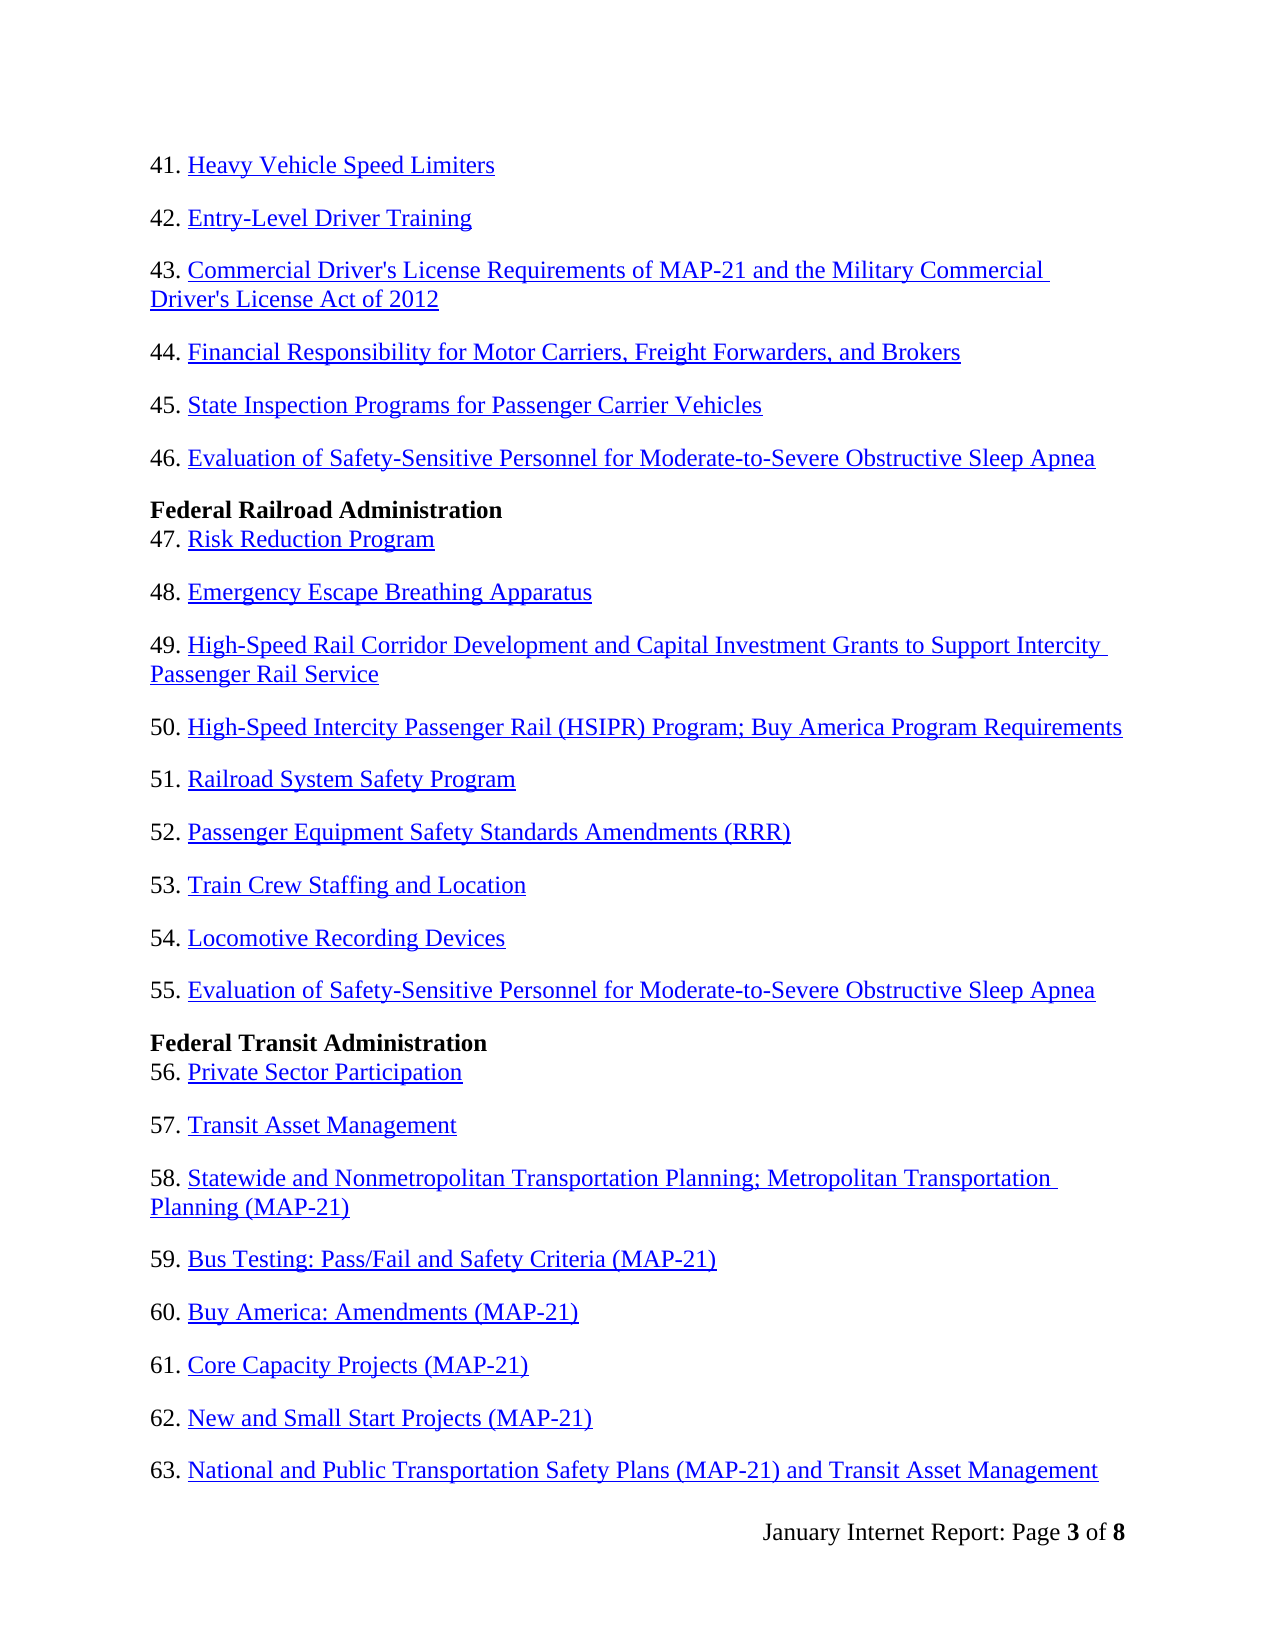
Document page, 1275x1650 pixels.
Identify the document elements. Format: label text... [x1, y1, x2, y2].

text 59. Bus Testing: Pass/Fail and Safety Criteria (MAP-21) [150, 1244, 1125, 1273]
text 51. Railroad System Safety Program [150, 764, 1125, 793]
text 53. Train Crew Staffing and Location [150, 870, 1125, 899]
text 62. New and Small Start Projects (MAP-21) [150, 1403, 1125, 1432]
text 43. Commercial Driver's License Requirements of MAP-21 and the Military Commercial Driver's License Act of 2012 [150, 256, 1125, 313]
text 61. Core Capacity Projects (MAP-21) [150, 1350, 1125, 1379]
text 55. Evaluation of Safety-Sensitive Personnel for Moderate-to-Severe Obstructive Sleep Apnea [150, 976, 1125, 1004]
text 63. National and Public Transportation Safety Plans (MAP-21) and Transit Asset Management [150, 1456, 1125, 1484]
text 48. Emergency Escape Breathing Apparatus [150, 577, 1125, 606]
text 57. Transit Asset Management [150, 1110, 1125, 1139]
text 47. Risk Reduction Program [150, 524, 1125, 553]
text 46. Evaluation of Safety-Sensitive Personnel for Moderate-to-Severe Obstructive Sleep Apnea [150, 443, 1125, 472]
text Federal Railroad Administration [150, 496, 1125, 524]
text Federal Transit Administration [150, 1028, 1125, 1057]
text 60. Buy America: Amendments (MAP-21) [150, 1297, 1125, 1326]
text 45. State Inspection Programs for Passenger Carrier Vehicles [150, 390, 1125, 419]
text 56. Private Sector Participation [150, 1057, 1125, 1086]
text 41. Heavy Vehicle Speed Limiters [150, 150, 1125, 179]
text 50. High-Speed Intercity Passenger Rail (HSIPR) Program; Buy America Program Requirements [150, 712, 1125, 740]
text 58. Statewide and Nonmetropolitan Transportation Planning; Metropolitan Transportation Planning (MAP-21) [150, 1163, 1125, 1220]
text 42. Entry-Level Driver Training [150, 203, 1125, 232]
text 52. Passenger Equipment Safety Standards Amendments (RRR) [150, 817, 1125, 846]
text 54. Locomotive Recording Devices [150, 923, 1125, 952]
text 49. High-Speed Rail Corridor Development and Capital Investment Grants to Support Intercity Passenger Rail Service [150, 630, 1125, 687]
text 44. Financial Responsibility for Motor Carriers, Freight Forwarders, and Brokers [150, 337, 1125, 366]
